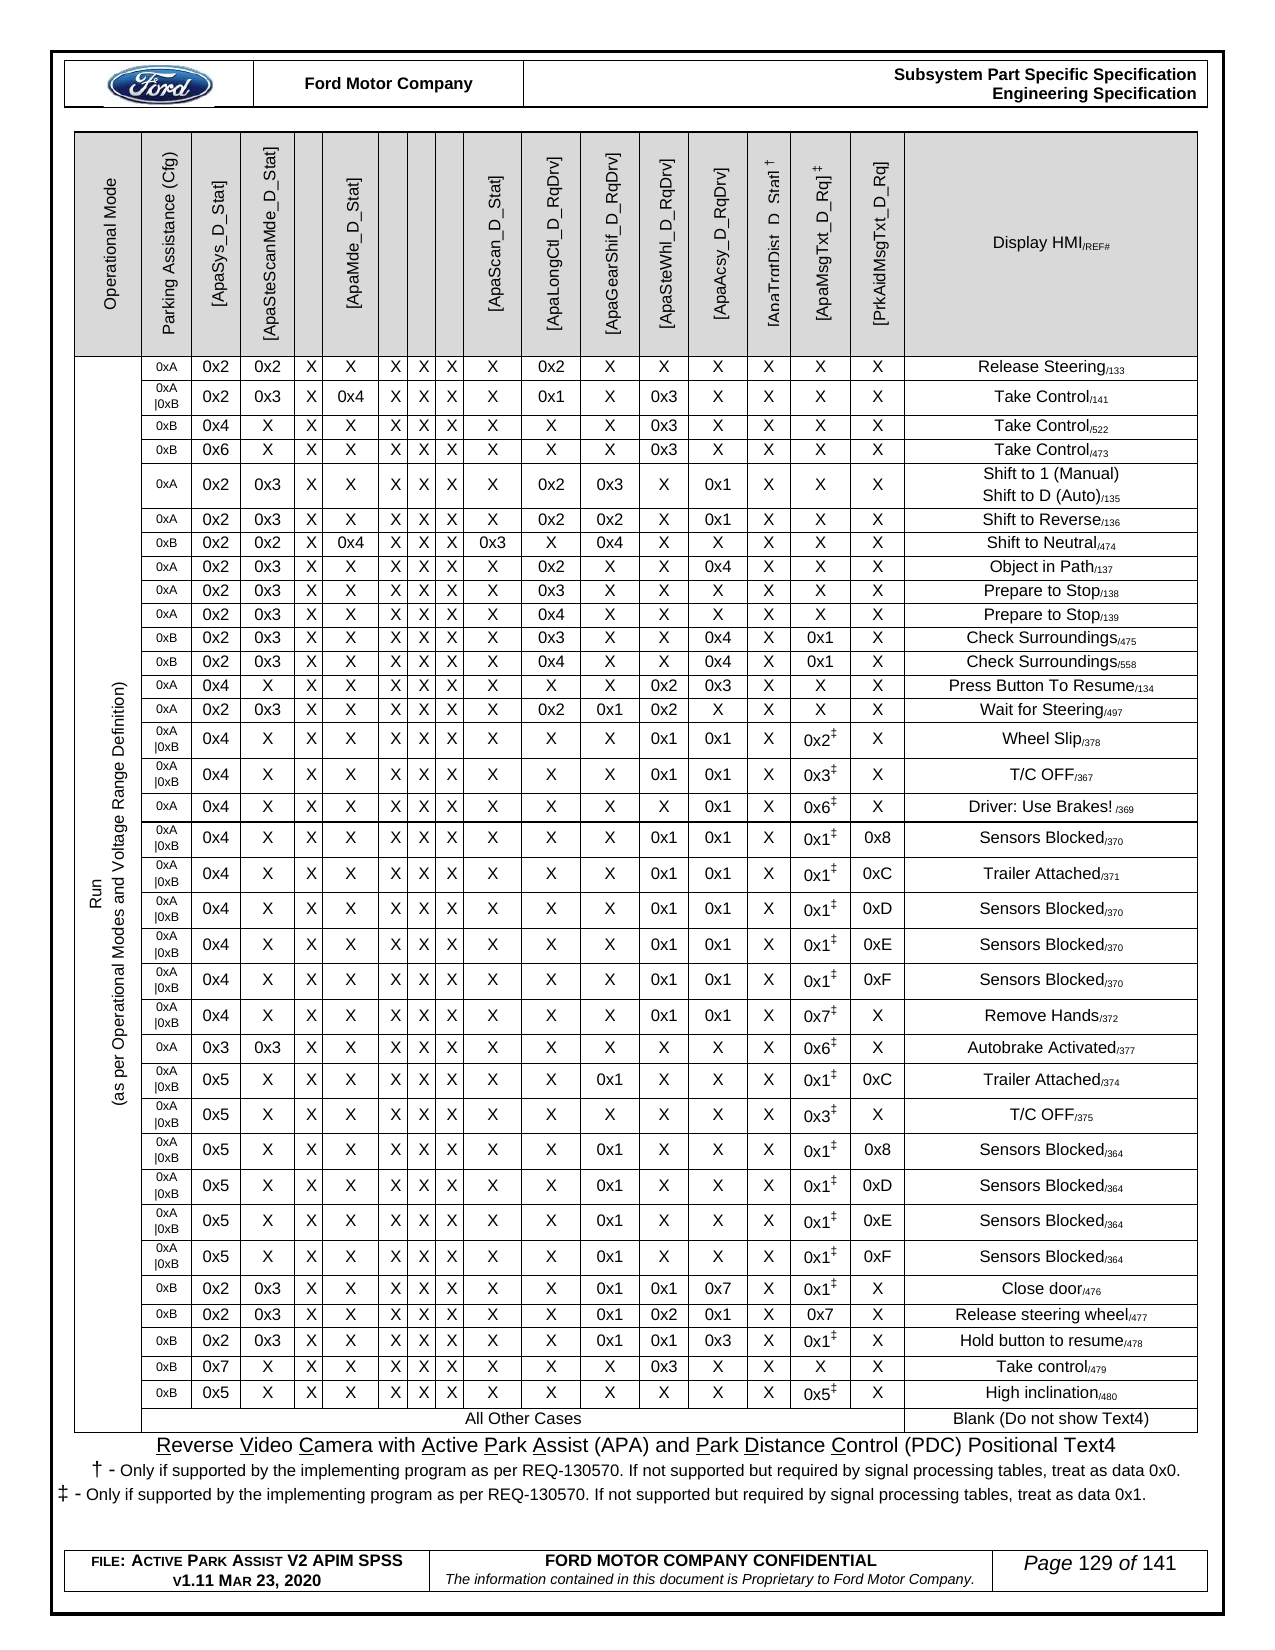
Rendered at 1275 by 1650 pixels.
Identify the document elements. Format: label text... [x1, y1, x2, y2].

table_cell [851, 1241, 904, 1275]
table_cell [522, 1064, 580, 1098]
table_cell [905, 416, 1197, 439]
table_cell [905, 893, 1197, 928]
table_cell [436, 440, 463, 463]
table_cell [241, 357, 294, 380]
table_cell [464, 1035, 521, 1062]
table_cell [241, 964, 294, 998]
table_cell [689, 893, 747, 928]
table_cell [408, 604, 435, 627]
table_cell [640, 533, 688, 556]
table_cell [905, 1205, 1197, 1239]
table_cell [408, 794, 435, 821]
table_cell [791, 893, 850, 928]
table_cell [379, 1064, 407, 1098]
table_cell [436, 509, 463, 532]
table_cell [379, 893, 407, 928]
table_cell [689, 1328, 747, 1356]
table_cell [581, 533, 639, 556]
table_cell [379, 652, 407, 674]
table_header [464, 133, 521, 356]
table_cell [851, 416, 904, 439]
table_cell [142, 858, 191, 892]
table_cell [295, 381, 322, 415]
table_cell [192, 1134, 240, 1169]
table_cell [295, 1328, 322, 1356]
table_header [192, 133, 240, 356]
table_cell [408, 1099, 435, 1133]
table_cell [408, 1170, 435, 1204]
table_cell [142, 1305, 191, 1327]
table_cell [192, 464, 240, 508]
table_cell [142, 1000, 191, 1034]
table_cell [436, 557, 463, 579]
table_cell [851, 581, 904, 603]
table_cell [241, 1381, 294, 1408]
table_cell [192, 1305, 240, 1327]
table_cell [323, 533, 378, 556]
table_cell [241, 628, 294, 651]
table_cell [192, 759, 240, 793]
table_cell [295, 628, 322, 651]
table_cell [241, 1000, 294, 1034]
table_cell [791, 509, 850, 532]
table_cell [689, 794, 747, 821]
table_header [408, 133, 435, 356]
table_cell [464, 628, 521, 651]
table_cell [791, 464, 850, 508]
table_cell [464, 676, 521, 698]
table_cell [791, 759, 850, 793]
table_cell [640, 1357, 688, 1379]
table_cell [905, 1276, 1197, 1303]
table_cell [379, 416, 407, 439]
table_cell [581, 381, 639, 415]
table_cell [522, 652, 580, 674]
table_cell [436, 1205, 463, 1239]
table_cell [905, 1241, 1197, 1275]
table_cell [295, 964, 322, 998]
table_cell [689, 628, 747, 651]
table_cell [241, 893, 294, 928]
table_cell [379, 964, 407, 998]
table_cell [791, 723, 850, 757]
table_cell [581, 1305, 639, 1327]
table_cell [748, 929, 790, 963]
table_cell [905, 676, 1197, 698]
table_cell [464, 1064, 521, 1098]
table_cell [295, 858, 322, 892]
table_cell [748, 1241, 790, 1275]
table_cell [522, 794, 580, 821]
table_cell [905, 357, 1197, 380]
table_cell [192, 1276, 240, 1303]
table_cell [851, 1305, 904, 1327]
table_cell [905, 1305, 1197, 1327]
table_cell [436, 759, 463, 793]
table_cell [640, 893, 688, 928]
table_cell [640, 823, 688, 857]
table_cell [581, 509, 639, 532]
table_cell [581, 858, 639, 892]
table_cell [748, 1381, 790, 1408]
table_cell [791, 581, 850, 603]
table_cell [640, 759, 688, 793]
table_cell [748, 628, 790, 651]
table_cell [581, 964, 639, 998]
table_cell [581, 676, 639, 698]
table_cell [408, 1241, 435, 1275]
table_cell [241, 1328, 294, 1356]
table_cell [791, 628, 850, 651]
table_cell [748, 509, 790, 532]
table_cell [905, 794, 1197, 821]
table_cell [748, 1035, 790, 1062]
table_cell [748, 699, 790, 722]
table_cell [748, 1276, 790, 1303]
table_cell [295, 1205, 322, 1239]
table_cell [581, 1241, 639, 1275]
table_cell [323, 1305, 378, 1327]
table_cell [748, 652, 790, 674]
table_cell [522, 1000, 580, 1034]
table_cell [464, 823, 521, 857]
text † - Only if supported by the implementing program as per REQ-130570. If not supported but required by signal processing tables, treat as data 0x0. [57, 1457, 1215, 1481]
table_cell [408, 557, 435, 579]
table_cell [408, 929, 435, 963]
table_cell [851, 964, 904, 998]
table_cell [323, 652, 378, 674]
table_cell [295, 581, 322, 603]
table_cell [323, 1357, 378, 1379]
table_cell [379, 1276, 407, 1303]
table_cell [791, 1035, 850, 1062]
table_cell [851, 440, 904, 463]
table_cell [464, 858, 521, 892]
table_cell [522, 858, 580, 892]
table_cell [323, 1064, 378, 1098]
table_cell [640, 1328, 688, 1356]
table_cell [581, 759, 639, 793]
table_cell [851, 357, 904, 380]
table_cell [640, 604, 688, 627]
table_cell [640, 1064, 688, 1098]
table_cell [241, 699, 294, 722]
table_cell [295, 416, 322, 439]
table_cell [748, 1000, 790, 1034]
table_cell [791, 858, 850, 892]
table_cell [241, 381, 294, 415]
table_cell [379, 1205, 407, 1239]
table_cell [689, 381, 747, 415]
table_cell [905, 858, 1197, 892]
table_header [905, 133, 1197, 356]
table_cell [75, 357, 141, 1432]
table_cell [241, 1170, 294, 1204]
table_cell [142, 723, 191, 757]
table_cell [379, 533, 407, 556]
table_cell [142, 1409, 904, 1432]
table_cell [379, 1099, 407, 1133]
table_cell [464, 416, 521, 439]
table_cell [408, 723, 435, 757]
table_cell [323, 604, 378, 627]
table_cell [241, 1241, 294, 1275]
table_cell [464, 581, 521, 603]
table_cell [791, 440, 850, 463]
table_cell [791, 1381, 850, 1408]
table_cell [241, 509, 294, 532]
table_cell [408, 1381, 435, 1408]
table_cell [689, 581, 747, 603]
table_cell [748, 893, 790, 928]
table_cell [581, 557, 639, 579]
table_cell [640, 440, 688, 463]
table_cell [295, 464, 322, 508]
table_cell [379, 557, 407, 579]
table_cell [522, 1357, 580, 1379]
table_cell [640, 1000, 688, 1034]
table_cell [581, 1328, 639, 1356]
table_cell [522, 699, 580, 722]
text Reverse Video Camera with Active Park Assist (APA) and Park Distance Control (PDC) Positional Text4 [57, 1433, 1215, 1457]
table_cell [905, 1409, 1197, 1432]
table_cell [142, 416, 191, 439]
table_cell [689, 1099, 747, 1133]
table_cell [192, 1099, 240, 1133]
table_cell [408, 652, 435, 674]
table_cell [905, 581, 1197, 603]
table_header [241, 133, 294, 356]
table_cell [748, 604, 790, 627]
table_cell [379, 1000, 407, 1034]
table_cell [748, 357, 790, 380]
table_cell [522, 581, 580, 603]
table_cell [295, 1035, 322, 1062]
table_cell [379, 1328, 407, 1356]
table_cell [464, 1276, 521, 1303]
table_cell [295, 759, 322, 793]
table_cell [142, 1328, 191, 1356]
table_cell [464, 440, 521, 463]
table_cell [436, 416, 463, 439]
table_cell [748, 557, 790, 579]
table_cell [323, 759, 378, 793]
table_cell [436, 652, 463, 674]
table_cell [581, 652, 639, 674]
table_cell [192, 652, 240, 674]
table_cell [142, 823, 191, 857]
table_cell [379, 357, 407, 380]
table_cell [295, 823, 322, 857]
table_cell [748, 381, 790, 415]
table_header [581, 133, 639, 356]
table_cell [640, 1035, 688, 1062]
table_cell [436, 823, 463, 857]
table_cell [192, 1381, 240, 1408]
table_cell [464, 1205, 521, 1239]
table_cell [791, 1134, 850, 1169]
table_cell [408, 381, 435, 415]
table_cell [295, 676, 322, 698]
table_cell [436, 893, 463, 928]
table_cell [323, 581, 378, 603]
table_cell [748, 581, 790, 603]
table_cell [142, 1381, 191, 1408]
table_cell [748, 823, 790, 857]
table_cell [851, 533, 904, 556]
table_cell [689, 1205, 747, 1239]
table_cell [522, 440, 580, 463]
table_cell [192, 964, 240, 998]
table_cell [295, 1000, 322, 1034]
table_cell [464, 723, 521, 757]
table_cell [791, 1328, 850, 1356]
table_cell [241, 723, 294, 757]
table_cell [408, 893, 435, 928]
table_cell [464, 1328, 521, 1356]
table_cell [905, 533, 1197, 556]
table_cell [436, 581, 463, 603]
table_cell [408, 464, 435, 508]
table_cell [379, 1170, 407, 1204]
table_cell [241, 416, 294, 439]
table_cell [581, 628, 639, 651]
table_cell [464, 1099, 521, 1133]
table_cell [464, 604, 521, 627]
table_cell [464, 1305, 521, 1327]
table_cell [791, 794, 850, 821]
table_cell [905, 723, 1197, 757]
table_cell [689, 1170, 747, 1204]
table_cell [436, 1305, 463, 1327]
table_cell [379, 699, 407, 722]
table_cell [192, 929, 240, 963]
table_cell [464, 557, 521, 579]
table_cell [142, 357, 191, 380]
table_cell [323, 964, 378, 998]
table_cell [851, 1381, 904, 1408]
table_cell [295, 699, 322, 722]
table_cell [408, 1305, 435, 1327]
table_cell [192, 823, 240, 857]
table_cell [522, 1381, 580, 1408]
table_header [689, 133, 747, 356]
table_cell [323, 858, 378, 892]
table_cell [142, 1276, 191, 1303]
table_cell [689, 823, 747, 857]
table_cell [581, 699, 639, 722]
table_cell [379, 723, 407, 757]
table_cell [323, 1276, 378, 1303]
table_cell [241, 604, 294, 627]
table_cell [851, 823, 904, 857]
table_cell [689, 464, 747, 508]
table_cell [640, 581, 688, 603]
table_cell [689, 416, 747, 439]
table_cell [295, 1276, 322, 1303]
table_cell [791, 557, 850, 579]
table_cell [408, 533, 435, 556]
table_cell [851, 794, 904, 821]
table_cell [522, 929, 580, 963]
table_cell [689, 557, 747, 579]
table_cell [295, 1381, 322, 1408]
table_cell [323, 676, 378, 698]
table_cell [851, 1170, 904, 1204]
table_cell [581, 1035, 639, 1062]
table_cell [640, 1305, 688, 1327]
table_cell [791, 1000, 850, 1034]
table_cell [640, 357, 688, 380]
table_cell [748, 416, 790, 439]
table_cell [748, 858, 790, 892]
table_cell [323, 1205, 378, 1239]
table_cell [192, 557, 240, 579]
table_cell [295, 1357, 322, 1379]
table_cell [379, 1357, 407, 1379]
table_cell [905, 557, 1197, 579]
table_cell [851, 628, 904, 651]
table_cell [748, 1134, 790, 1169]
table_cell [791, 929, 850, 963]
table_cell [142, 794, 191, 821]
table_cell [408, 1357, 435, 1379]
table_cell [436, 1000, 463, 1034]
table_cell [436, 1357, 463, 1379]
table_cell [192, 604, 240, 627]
text ‡ - Only if supported by the implementing program as per REQ-130570. If not supported but required by signal processing tables, treat as data 0x1. [57, 1481, 1215, 1505]
picture [103, 61, 215, 107]
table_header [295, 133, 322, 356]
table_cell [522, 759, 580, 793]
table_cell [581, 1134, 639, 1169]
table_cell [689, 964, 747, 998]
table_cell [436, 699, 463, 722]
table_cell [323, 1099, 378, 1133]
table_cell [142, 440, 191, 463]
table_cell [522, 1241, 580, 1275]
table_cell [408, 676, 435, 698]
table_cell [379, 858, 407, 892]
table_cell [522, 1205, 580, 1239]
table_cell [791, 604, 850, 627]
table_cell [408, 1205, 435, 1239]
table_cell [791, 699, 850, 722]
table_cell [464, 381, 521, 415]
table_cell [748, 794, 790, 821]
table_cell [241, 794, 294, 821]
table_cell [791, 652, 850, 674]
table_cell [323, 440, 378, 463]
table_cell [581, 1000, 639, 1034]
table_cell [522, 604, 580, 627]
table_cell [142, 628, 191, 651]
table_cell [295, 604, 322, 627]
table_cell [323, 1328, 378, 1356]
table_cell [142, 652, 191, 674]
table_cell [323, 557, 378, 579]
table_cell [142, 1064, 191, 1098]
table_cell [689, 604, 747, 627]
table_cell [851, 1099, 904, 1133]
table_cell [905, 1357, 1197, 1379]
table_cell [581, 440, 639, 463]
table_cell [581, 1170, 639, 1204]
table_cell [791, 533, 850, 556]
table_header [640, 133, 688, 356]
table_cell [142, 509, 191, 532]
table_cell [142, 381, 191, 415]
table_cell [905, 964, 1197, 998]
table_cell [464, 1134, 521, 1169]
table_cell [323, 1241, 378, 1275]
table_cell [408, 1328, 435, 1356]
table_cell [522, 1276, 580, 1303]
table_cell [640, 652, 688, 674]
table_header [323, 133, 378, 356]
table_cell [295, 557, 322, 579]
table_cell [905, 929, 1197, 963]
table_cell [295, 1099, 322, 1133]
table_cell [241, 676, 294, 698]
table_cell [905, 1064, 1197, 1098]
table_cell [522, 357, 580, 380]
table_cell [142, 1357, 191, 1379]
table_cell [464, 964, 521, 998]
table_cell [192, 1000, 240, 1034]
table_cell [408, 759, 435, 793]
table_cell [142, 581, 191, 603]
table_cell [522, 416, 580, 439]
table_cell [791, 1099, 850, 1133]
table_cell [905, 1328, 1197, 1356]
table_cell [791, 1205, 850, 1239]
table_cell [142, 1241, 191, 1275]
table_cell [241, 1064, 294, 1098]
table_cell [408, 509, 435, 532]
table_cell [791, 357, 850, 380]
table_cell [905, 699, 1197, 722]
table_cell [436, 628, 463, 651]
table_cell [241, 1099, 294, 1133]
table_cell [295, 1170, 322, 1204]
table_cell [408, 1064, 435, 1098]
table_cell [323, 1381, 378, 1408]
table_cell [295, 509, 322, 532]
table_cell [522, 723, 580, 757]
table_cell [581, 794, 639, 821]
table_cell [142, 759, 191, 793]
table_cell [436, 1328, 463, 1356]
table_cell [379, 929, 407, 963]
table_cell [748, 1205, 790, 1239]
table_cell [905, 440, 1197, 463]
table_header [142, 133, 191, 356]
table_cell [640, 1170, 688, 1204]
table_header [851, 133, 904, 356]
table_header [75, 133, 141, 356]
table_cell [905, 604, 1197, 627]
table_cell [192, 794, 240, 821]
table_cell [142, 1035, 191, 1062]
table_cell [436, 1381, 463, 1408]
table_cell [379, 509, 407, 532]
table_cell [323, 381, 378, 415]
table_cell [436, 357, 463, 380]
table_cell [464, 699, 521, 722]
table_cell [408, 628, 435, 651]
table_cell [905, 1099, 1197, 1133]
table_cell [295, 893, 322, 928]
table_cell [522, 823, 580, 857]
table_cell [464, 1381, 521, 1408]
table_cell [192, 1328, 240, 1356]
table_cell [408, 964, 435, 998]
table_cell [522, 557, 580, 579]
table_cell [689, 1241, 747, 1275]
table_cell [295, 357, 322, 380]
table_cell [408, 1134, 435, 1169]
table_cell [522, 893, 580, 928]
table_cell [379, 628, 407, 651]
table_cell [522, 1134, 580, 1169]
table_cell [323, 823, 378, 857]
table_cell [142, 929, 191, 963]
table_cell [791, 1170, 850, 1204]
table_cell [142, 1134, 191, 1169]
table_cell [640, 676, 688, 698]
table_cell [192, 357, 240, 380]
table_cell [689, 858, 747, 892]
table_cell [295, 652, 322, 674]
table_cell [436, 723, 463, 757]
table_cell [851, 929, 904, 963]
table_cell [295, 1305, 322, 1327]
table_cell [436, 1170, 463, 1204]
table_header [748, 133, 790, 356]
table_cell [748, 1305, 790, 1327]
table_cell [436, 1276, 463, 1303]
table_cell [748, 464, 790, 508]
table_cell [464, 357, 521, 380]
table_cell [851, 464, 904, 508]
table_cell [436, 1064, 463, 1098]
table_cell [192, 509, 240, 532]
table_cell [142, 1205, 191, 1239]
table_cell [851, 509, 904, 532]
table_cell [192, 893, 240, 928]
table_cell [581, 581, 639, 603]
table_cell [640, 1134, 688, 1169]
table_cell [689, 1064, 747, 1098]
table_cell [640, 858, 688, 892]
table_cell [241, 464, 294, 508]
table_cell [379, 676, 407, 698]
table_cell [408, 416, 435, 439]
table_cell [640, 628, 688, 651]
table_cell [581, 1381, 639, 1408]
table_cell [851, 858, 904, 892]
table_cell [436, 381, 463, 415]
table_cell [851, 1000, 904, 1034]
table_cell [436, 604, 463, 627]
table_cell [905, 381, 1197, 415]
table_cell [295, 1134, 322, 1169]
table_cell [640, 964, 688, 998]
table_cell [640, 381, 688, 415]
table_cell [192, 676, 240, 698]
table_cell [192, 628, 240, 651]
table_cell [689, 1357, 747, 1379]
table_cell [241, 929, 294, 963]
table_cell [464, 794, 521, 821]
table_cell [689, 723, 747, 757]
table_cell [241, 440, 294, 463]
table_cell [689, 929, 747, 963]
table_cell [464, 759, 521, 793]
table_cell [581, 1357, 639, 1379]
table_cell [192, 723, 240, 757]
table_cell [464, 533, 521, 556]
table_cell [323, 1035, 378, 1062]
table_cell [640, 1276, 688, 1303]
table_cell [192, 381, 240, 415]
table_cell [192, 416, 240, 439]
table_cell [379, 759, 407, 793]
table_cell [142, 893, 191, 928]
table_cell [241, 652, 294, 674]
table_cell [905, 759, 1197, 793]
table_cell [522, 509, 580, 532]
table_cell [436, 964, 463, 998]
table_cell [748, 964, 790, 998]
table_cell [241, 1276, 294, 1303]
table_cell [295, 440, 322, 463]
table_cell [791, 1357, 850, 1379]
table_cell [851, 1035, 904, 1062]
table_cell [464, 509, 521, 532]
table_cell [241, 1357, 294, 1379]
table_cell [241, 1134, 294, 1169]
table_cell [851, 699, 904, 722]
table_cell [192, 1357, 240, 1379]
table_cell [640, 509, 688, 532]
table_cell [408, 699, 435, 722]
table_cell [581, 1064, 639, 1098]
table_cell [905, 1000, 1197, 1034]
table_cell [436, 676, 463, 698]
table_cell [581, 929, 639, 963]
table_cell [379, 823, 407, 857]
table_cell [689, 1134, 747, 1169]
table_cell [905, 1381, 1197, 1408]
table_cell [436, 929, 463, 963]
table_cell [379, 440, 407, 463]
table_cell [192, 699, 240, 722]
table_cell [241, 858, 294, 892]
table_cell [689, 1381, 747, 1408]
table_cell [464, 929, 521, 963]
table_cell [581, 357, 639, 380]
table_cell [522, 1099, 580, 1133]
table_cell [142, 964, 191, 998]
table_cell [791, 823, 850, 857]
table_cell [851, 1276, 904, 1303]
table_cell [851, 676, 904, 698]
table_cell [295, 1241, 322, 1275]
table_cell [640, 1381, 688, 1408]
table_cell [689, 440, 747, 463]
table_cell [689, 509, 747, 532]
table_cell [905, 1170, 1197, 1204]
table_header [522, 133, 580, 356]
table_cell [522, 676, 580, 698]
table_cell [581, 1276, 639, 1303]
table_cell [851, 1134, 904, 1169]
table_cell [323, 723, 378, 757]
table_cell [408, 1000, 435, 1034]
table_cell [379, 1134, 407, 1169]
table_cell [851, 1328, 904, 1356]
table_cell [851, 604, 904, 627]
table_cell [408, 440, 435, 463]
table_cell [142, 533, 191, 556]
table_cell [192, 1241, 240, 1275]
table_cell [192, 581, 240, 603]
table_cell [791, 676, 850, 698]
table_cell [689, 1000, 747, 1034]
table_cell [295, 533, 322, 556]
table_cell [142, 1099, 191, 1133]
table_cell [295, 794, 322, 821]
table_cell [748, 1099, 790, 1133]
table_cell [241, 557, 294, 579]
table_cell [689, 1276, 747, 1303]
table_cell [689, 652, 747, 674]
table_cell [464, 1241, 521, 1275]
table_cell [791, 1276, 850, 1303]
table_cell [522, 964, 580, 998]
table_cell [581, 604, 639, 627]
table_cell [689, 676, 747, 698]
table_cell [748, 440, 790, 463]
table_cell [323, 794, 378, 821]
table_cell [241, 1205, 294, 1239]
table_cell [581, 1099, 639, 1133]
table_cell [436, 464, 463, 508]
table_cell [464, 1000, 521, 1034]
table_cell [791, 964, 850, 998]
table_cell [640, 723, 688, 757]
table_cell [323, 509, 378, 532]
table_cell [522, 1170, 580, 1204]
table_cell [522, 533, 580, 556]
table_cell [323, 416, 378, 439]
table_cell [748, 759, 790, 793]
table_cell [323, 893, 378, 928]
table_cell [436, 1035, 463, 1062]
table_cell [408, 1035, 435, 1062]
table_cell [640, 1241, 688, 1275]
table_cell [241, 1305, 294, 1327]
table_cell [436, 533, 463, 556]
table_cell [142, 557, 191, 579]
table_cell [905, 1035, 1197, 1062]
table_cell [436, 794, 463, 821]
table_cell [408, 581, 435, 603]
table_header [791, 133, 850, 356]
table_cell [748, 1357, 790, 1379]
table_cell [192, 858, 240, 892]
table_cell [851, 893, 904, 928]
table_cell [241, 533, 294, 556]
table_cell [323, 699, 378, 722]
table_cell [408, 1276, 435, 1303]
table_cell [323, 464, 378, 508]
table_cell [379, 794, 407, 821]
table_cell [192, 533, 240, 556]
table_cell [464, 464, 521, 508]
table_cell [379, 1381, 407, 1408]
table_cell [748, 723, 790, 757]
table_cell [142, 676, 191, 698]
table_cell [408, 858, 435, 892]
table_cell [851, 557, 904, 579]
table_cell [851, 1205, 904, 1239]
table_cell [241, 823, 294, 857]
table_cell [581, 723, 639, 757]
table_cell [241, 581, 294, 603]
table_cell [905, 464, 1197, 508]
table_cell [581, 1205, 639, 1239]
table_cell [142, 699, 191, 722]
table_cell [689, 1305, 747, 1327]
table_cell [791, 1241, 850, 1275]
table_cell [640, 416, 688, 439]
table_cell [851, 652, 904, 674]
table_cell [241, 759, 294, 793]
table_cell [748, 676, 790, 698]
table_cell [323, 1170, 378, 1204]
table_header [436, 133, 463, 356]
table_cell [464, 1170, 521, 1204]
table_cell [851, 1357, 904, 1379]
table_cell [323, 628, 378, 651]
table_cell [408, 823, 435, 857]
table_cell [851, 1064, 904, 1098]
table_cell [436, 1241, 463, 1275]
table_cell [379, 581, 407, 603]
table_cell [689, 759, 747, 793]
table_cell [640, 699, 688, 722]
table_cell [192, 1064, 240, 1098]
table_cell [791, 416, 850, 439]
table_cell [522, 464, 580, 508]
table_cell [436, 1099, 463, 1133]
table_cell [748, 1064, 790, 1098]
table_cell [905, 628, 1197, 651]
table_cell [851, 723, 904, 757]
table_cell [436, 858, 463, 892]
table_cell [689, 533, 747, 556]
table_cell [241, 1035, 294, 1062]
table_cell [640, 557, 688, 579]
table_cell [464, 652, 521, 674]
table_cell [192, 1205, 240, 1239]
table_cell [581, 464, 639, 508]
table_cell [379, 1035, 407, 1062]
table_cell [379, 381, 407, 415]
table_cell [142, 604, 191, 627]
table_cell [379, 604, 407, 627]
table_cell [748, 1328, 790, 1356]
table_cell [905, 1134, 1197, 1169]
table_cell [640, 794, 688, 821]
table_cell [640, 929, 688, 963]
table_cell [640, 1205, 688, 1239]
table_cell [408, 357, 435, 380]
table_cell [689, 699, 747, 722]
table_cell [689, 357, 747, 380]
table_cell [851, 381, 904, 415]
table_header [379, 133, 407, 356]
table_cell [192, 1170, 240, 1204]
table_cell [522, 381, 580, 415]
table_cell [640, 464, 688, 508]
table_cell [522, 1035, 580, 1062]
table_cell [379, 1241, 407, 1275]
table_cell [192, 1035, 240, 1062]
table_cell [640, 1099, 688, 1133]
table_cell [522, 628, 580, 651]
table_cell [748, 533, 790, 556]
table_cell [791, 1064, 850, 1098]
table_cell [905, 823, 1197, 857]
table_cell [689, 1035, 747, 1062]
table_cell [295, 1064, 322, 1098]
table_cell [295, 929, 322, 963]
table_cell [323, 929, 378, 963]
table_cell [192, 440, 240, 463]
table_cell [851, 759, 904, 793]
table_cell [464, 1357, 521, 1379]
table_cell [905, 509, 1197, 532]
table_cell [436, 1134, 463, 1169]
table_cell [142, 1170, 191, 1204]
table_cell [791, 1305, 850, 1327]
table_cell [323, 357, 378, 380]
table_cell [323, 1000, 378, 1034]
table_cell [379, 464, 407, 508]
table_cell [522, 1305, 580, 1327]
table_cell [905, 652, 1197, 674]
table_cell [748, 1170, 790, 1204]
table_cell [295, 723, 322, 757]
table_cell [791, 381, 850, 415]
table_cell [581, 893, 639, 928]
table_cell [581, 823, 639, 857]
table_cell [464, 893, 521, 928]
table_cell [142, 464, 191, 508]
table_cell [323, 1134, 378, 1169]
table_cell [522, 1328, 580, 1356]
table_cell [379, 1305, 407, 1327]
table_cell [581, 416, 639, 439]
